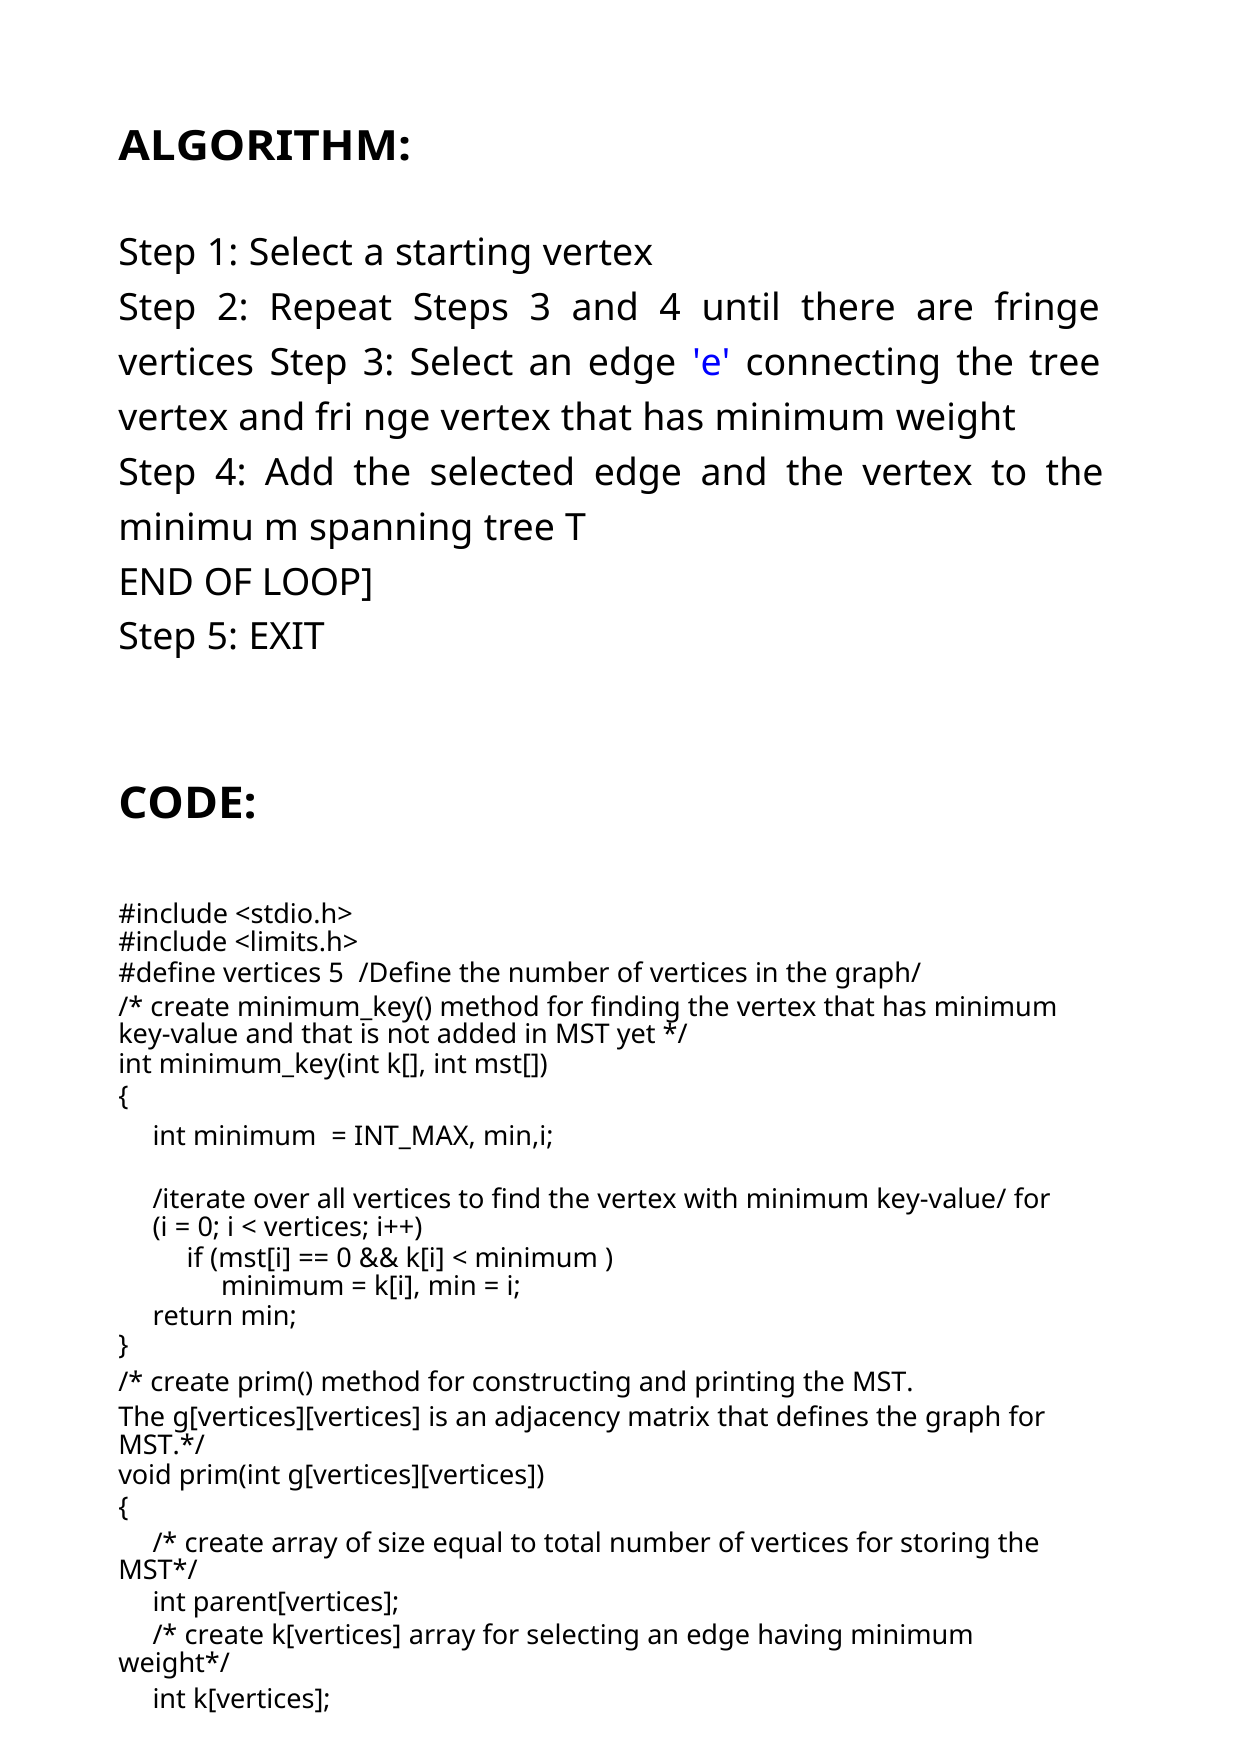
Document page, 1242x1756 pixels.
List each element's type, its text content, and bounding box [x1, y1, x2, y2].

text #include <stdio.h> #include <limits.h> [118, 900, 380, 959]
text Step 4: Add the selected edge and the vertex to the minimu m spanning tree T [118, 445, 1105, 552]
text } [118, 1331, 1242, 1360]
text The g[vertices][vertices] is an adjacency matrix that defines the graph for MST.*/ [118, 1403, 1076, 1462]
text /iterate over all vertices to find the vertex with minimum key-value/ for (i = 0; i < vertices; i++) [152, 1185, 1054, 1244]
text return min; [152, 1303, 1242, 1331]
text void prim(int g[vertices][vertices]) [118, 1462, 1242, 1490]
text int minimum_key(int k[], int mst[]) [118, 1051, 1242, 1079]
text Step 1: Select a starting vertex [118, 226, 1242, 277]
text /* create array of size equal to total number of vertices for storing the MST*/ [118, 1528, 1076, 1588]
text { [118, 1079, 1242, 1112]
text int minimum = INT_MAX, min,i; [152, 1112, 1242, 1153]
text END OF LOOP] Step 5: EXIT [118, 556, 426, 661]
subtitle ALGORITHM: [118, 116, 1242, 173]
text if (mst[i] == 0 && k[i] < minimum ) minimum = k[i], min = i; [186, 1244, 717, 1303]
text /* create prim() method for constructing and printing the MST. [118, 1360, 1242, 1399]
text /* create k[vertices] array for selecting an edge having minimum weight*/ [118, 1621, 1054, 1680]
text int parent[vertices]; [152, 1588, 1242, 1618]
text Step 2: Repeat Steps 3 and 4 until there are fringe vertices Step 3: Select an edge 'e' connecting the tree vertex and fri nge vertex that has minimum weight [118, 280, 1101, 441]
text { [118, 1490, 1242, 1523]
text #define vertices 5 /Define the number of vertices in the graph/ [118, 959, 1242, 989]
text CODE: [118, 772, 1242, 832]
text /* create minimum_key() method for finding the vertex that has minimum key-value and that is not added in MST yet */ [118, 992, 1088, 1051]
text int k[vertices]; [152, 1680, 1242, 1716]
